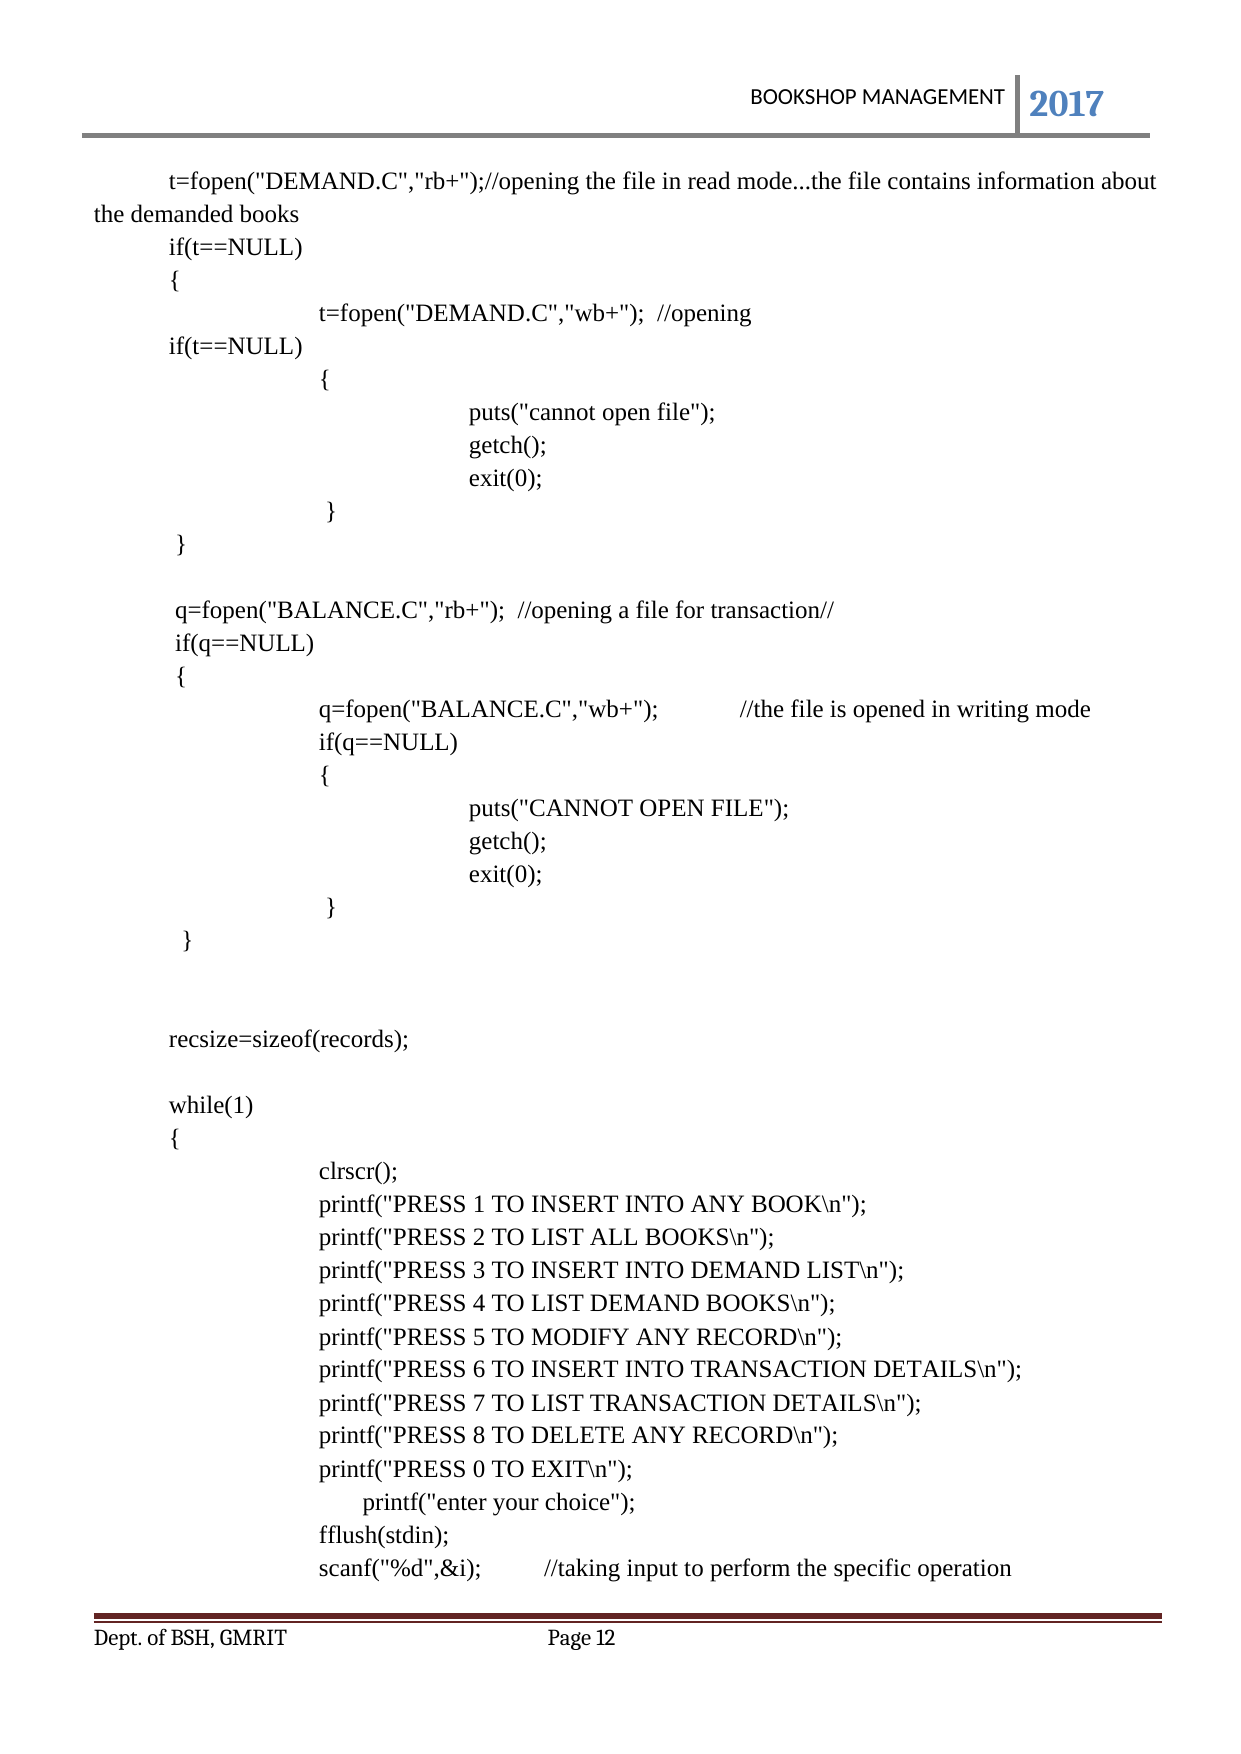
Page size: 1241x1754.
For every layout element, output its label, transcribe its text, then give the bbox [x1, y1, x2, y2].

text printf("PRESS 7 TO LIST TRANSACTION DETAILS\n"); [94, 1388, 1162, 1416]
text { [94, 1123, 1162, 1152]
text } [94, 925, 1162, 954]
text printf("PRESS 4 TO LIST DEMAND BOOKS\n"); [94, 1288, 1162, 1317]
text printf("PRESS 0 TO EXIT\n"); [94, 1454, 1162, 1482]
text getch(); [94, 430, 1162, 459]
text } [94, 496, 1162, 525]
text printf("PRESS 5 TO MODIFY ANY RECORD\n"); [94, 1322, 1162, 1350]
text scanf("%d",&i); //taking input to perform the specific operation [94, 1553, 1162, 1581]
text fflush(stdin); [94, 1520, 1162, 1548]
text { [94, 364, 1162, 393]
text puts("cannot open file"); [94, 397, 1162, 426]
text if(q==NULL) [94, 628, 1162, 657]
text q=fopen("BALANCE.C","wb+"); //the file is opened in writing mode [94, 694, 1162, 723]
text printf("PRESS 2 TO LIST ALL BOOKS\n"); [94, 1222, 1162, 1251]
text printf("PRESS 8 TO DELETE ANY RECORD\n"); [94, 1421, 1162, 1449]
text q=fopen("BALANCE.C","rb+"); //opening a file for transaction// [94, 595, 1162, 624]
text printf("enter your choice"); [94, 1487, 1162, 1515]
text } [94, 529, 1162, 558]
text if(q==NULL) [94, 727, 1162, 756]
text recsize=sizeof(records); [94, 1024, 1162, 1053]
text printf("PRESS 1 TO INSERT INTO ANY BOOK\n"); [94, 1189, 1162, 1218]
text printf("PRESS 6 TO INSERT INTO TRANSACTION DETAILS\n"); [94, 1354, 1162, 1383]
text getch(); [94, 826, 1162, 855]
text } [94, 892, 1162, 921]
text puts("CANNOT OPEN FILE"); [94, 793, 1162, 822]
text exit(0); [94, 859, 1162, 888]
text if(t==NULL) [94, 232, 1162, 261]
text printf("PRESS 3 TO INSERT INTO DEMAND LIST\n"); [94, 1256, 1162, 1284]
text { [94, 661, 1162, 690]
text { [94, 265, 1162, 294]
text clrscr(); [94, 1156, 1162, 1185]
text t=fopen("DEMAND.C","rb+");//opening the file in read mode...the file contains information about the demanded books [94, 166, 1162, 228]
text t=fopen("DEMAND.C","wb+"); //opening [94, 298, 1162, 327]
text { [94, 760, 1162, 789]
text while(1) [94, 1090, 1162, 1119]
text if(t==NULL) [94, 331, 1162, 360]
text exit(0); [94, 463, 1162, 492]
